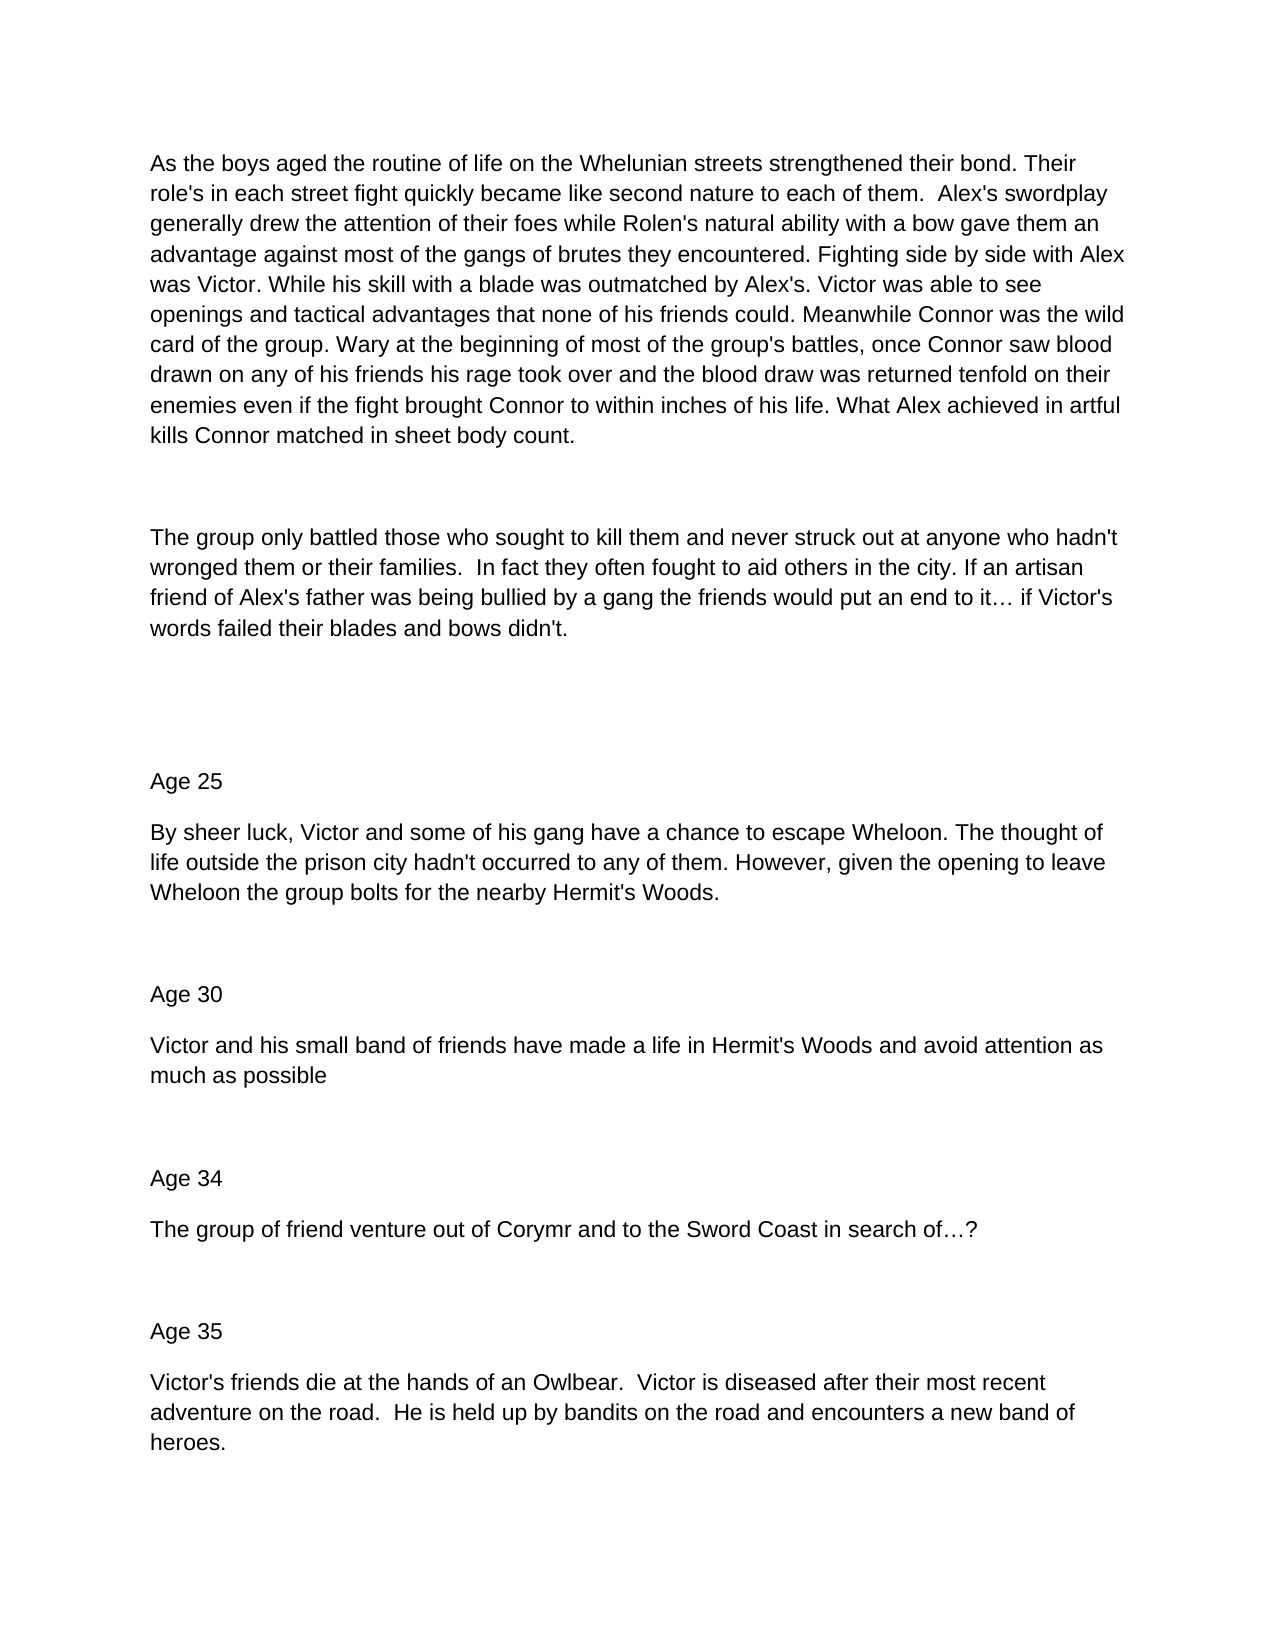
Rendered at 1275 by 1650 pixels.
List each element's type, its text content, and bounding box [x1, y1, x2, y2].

text Victor's friends die at the hands of an Owlbear. Victor is diseased after their most recent adventure on the road. He is held up by bandits on the road and encounters a new band of heroes. [150, 1369, 1125, 1456]
text Victor and his small band of friends have made a life in Hermit's Woods and avoid attention as much as possible [150, 1032, 1125, 1089]
text The group of friend venture out of Corymr and to the Sword Coast in search of…? [150, 1216, 1125, 1242]
text Age 34 [150, 1164, 1125, 1191]
text As the boys aged the routine of life on the Whelunian streets strengthened their bond. Their role's in each street fight quickly became like second nature to each of them. Alex's swordplay generally drew the attention of their foes while Rolen's natural ability with a bow gave them an advantage against most of the gangs of brutes they encountered. Fighting side by side with Alex was Victor. While his skill with a blade was outmatched by Alex's. Victor was able to see openings and tactical advantages that none of his friends could. Meanwhile Connor was the wild card of the group. Wary at the beginning of most of the group's battles, once Connor saw blood drawn on any of his friends his rage took over and the blood draw was returned tenfold on their enemies even if the fight brought Connor to within inches of his life. What Alex achieved in artful kills Connor matched in sheet body count. [150, 150, 1125, 448]
text By sheer luck, Victor and some of his gang have a chance to escape Wheloon. The thought of life outside the prison city hadn't occurred to any of them. However, given the opening to leave Wheloon the group bolts for the nearby Hermit's Woods. [150, 819, 1125, 906]
text Age 30 [150, 981, 1125, 1008]
text Age 35 [150, 1318, 1125, 1344]
text The group only battled those who sought to kill them and never struck out at anyone who hadn't wronged them or their families. In fact they often fought to aid others in the city. If an artisan friend of Alex's father was being bullied by a gang the friends would put an end to it… if Victor's words failed their blades and bows didn't. [150, 524, 1125, 641]
text Age 25 [150, 768, 1125, 794]
